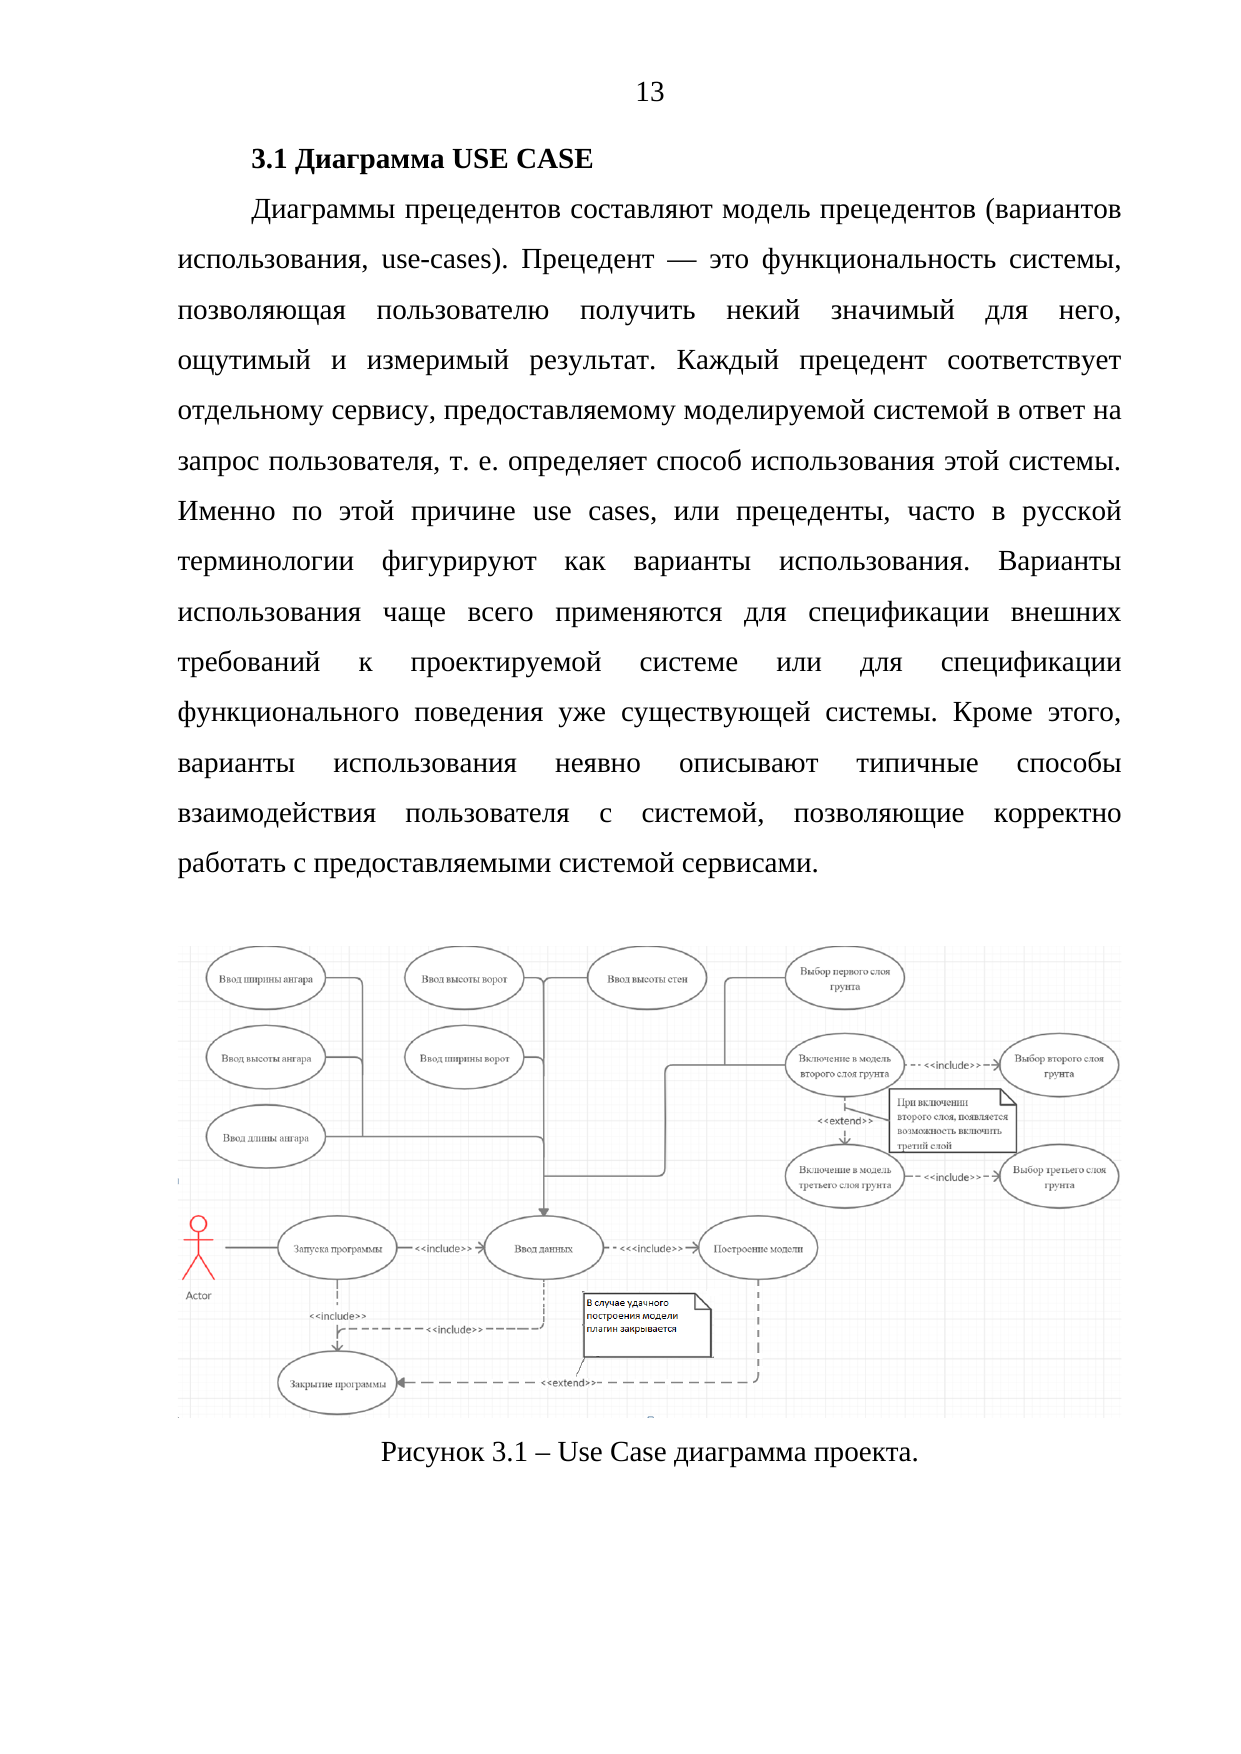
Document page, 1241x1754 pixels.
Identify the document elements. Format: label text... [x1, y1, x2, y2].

text Диаграммы прецедентов составляют модель прецедентов (вариантов использования, use-cases). Прецедент — это функциональность системы, позволяющая пользователю получить некий значимый для него, ощутимый и измеримый результат. Каждый прецедент соответствует отдельному сервису, предоставляемому моделируемой системой в ответ на запрос пользователя, т. е. определяет способ использования этой системы. Именно по этой причине use cases, или прецеденты, часто в русской терминологии фигурируют как варианты использования. Варианты использования чаще всего применяются для спецификации внешних требований к проектируемой системе или для спецификации функционального поведения уже существующей системы. Кроме этого, варианты использования неявно описывают типичные способы взаимодействия пользователя с системой, позволяющие корректно работать с предоставляемыми системой сервисами. [177, 191, 1122, 879]
picture [177, 946, 1122, 1418]
text 3.1 Диаграмма USE CASE [177, 141, 1122, 174]
text Рисунок 3.1 – Use Case диаграмма проекта. [177, 1434, 1122, 1468]
